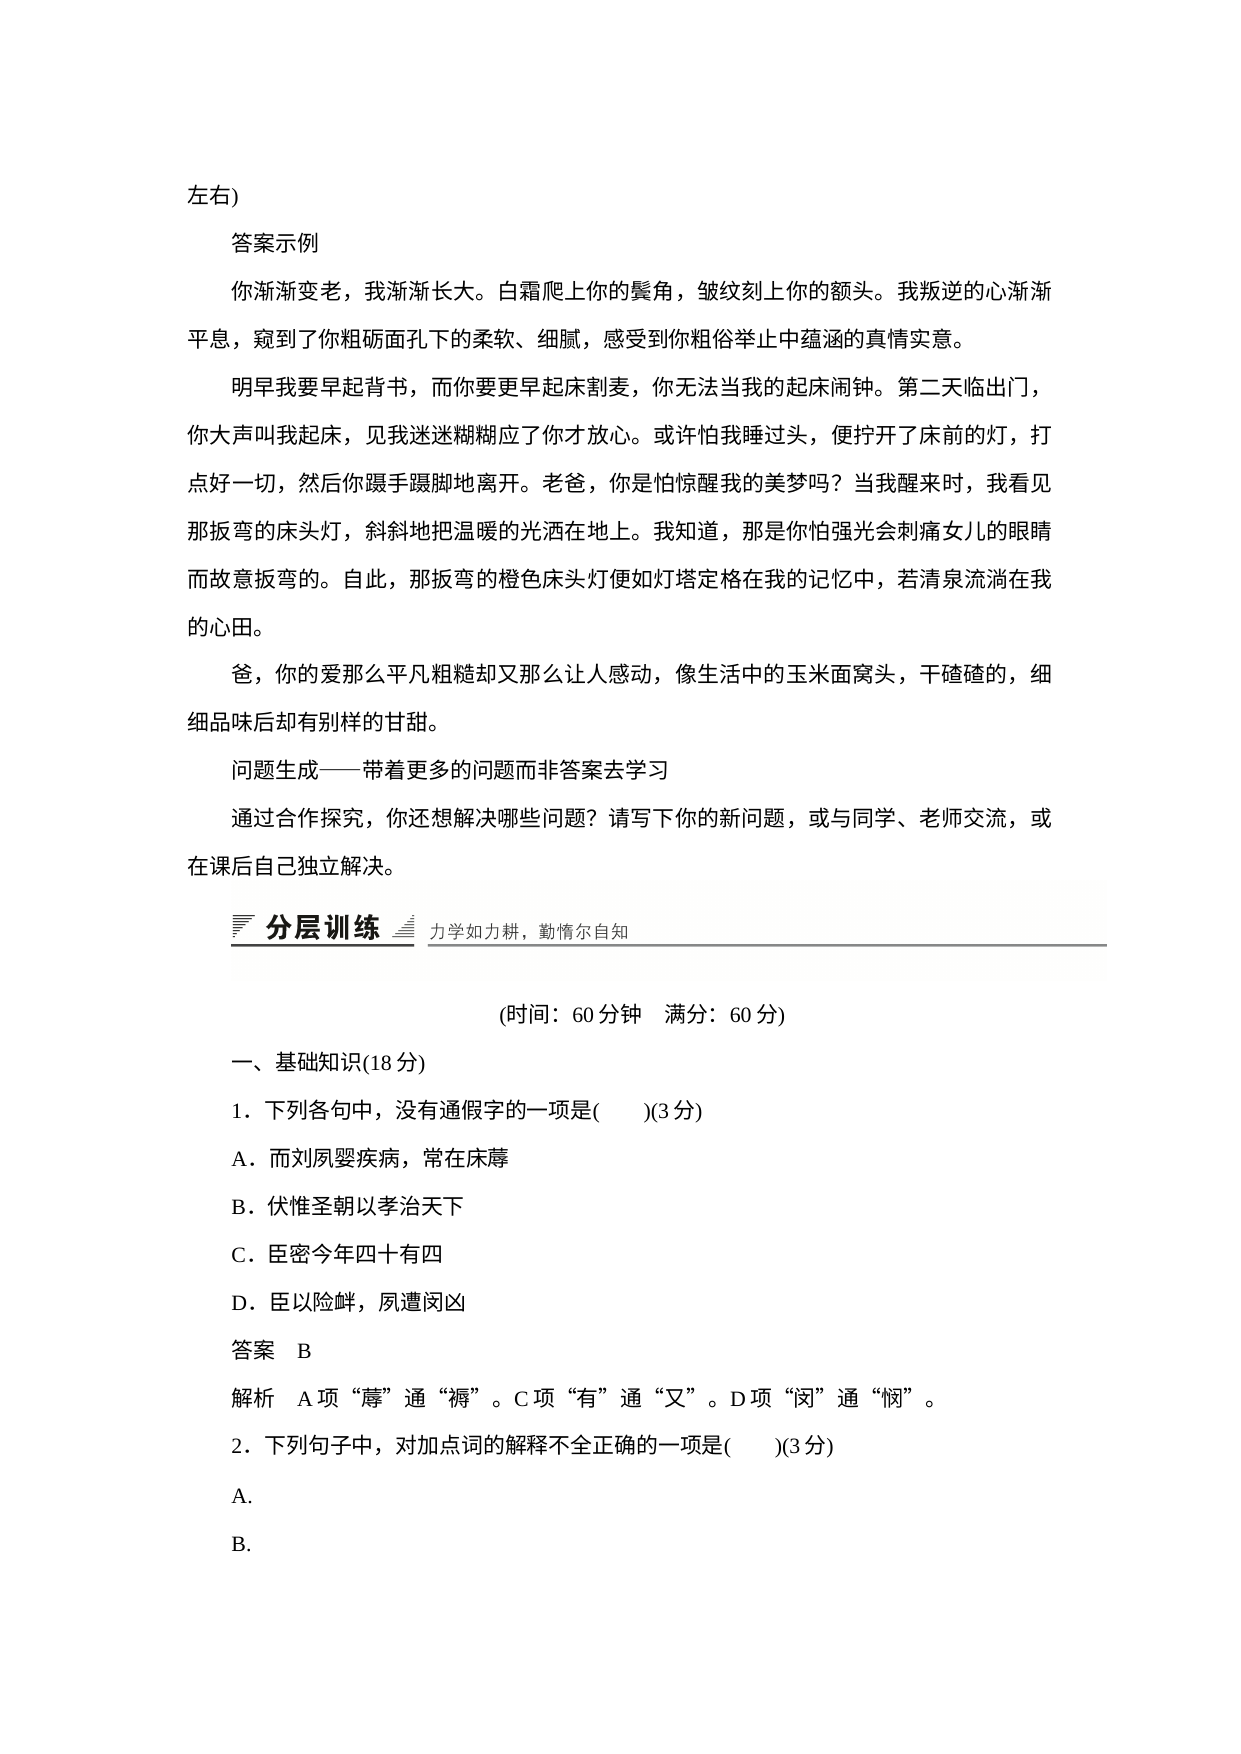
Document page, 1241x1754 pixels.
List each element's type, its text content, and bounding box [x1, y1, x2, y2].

text B．伏惟圣朝以孝治天下 [187, 1173, 1053, 1221]
text 问题生成——带着更多的问题而非答案去学习 [187, 737, 1053, 785]
text 通过合作探究，你还想解决哪些问题？请写下你的新问题，或与同学、老师交流，或在课后自己独立解决。 [187, 785, 1053, 881]
picture [231, 880, 1107, 981]
text 明早我要早起背书，而你要更早起床割麦，你无法当我的起床闹钟。第二天临出门，你大声叫我起床，见我迷迷糊糊应了你才放心。或许怕我睡过头，便拧开了床前的灯，打点好一切，然后你蹑手蹑脚地离开。老爸，你是怕惊醒我的美梦吗？当我醒来时，我看见那扳弯的床头灯，斜斜地把温暖的光洒在地上。我知道，那是你怕强光会刺痛女儿的眼睛而故意扳弯的。自此，那扳弯的橙色床头灯便如灯塔定格在我的记忆中，若清泉流淌在我的心田。 [187, 354, 1053, 641]
text 答案示例 [187, 210, 1053, 258]
text 一、基础知识(18分) [187, 1029, 1053, 1077]
text A. [187, 1460, 1053, 1508]
text D．臣以险衅，夙遭闵凶 [187, 1268, 1053, 1316]
text 答案 B [187, 1316, 1053, 1364]
text 你渐渐变老，我渐渐长大。白霜爬上你的鬓角，皱纹刻上你的额头。我叛逆的心渐渐平息，窥到了你粗砺面孔下的柔软、细腻，感受到你粗俗举止中蕴涵的真情实意。 [187, 258, 1053, 354]
text 爸，你的爱那么平凡粗糙却又那么让人感动，像生活中的玉米面窝头，干碴碴的，细细品味后却有别样的甘甜。 [187, 641, 1053, 737]
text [187, 162, 1053, 210]
text 2．下列句子中，对加点词的解释不全正确的一项是( )(3分) [187, 1412, 1053, 1460]
text A．而刘夙婴疾病，常在床蓐 [187, 1125, 1053, 1173]
text 1．下列各句中，没有通假字的一项是( )(3分) [187, 1077, 1053, 1125]
text (时间：60分钟 满分：60分) [187, 981, 1053, 1029]
text 解析 A项“蓐”通“褥”。C项“有”通“又”。D项“闵”通“悯”。 [187, 1364, 1053, 1412]
text C．臣密今年四十有四 [187, 1221, 1053, 1268]
text B. [187, 1508, 1053, 1556]
